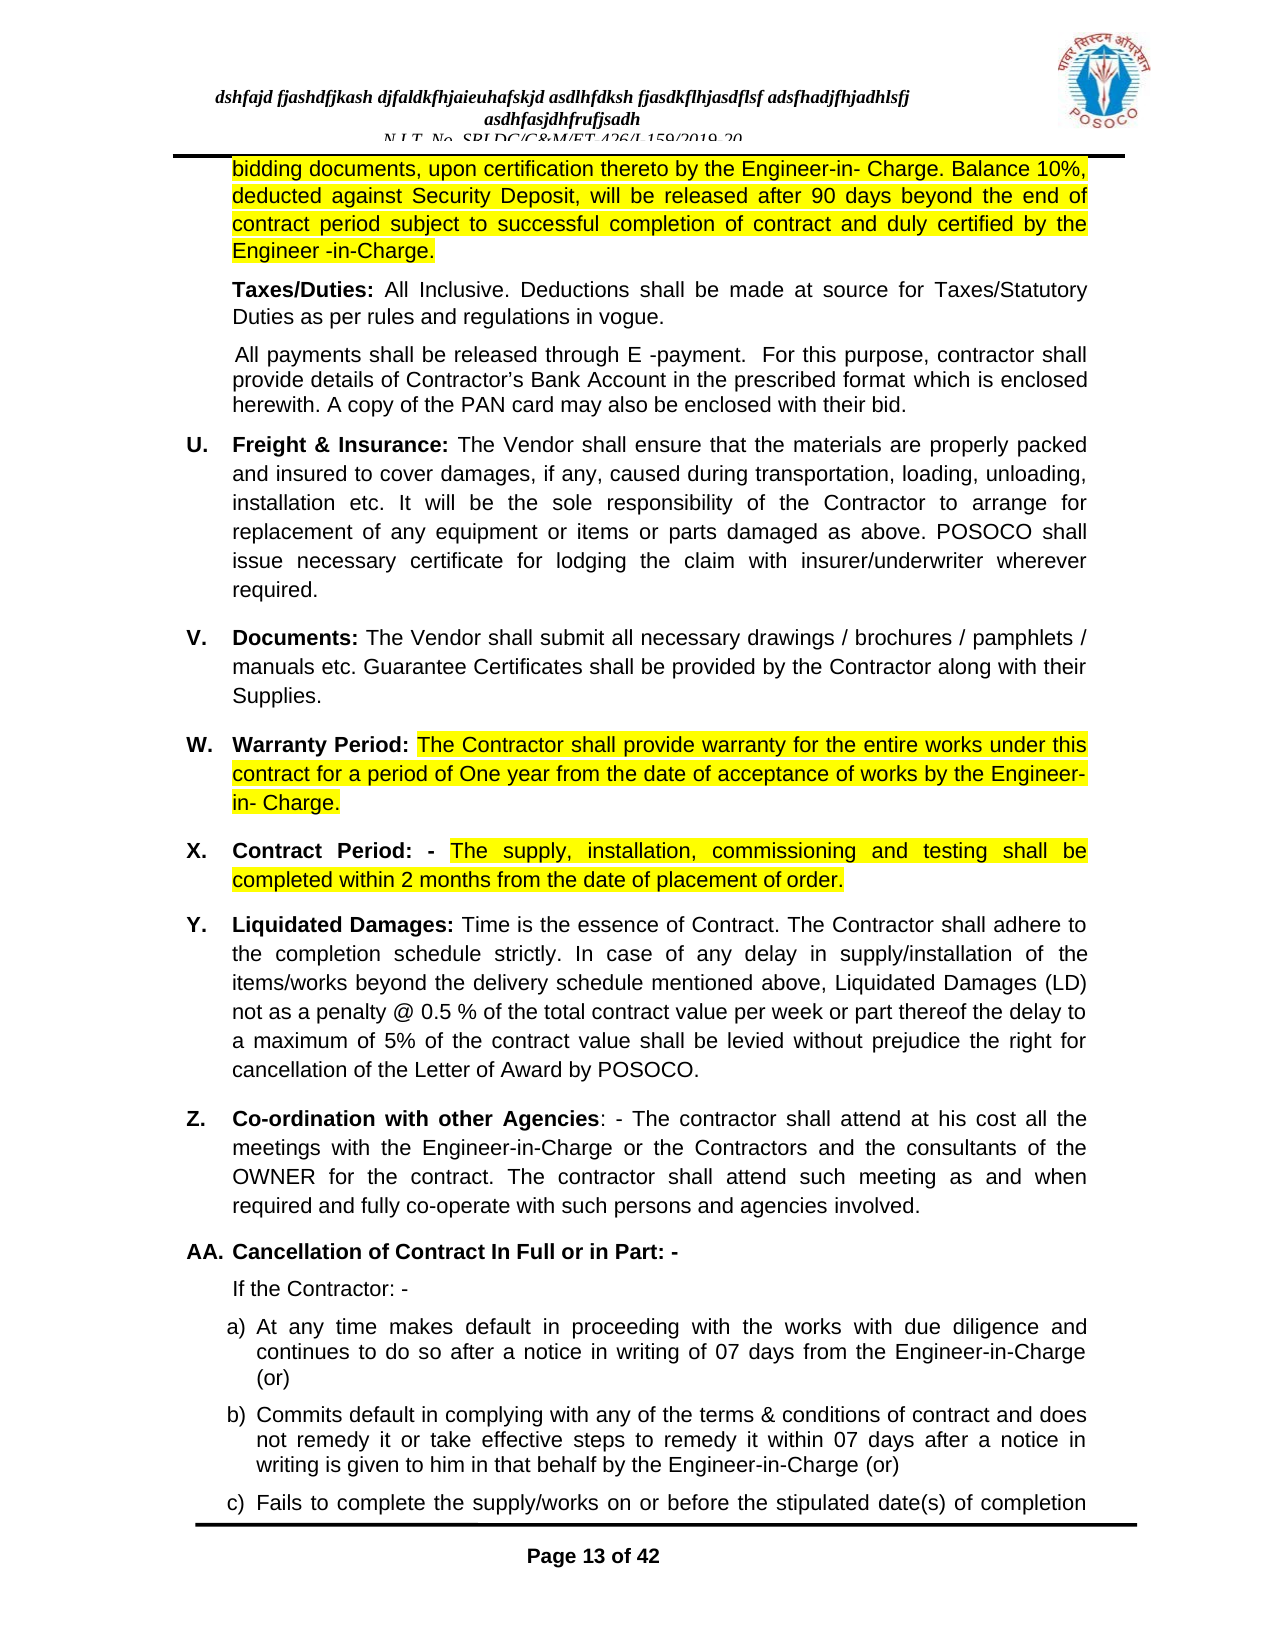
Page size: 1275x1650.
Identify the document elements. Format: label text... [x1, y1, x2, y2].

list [227, 1490, 1088, 1515]
list Documents: The Vendor shall submit all necessary drawings / brochures / pamphlets / manuals etc. Guarantee Certificates shall be provided by the Contractor along with their Supplies. [186, 625, 1088, 708]
list Cancellation of Contract In Full or in Part: - [186, 1239, 1150, 1264]
list Liquidated Damages: Time is the essence of Contract. The Contractor shall adhere to the completion schedule strictly. In case of any delay in supply/installation of the items/works beyond the delivery schedule mentioned above, Liquidated Damages (LD) not as a penalty @ 0.5 % of the total contract value per week or part thereof the delay to a maximum of 5% of the contract value shall be levied without prejudice the right for cancellation of the Letter of Award by POSOCO. [186, 912, 1088, 1082]
text All payments shall be released through E -payment. For this purpose, contractor shall provide details of Contractor’s Bank Account in the prescribed format which is enclosed herewith. A copy of the PAN card may also be enclosed with their bid. [232, 341, 1088, 417]
list At any time makes default in proceeding with the works with due diligence and continues to do so after a notice in writing of 07 days from the Engineer-in-Charge (or) [226, 1314, 1088, 1390]
picture [1057, 32, 1151, 129]
list Contract Period: - The supply, installation, commissioning and testing shall be completed within 2 months from the date of placement of order. [186, 838, 1088, 892]
list Co-ordination with other Agencies: - The contractor shall attend at his cost all the meetings with the Engineer-in-Charge or the Contractors and the consultants of the OWNER for the contract. The contractor shall attend such meeting as and when required and fully co-operate with such persons and agencies involved. [186, 1106, 1088, 1218]
list Freight & Insurance: The Vendor shall ensure that the materials are properly packed and insured to cover damages, if any, caused during transportation, loading, unloading, installation etc. It will be the sole responsibility of the Contractor to arrange for replacement of any equipment or items or parts damaged as above. POSOCO shall issue necessary certificate for lodging the claim with insurer/underwriter wherever required. [186, 432, 1088, 602]
list Warranty Period: The Contractor shall provide warranty for the entire works under this contract for a period of One year from the date of acceptance of works by the Engineer-in- Charge. [186, 731, 1088, 814]
text Taxes/Duties: All Inclusive. Deductions shall be made at source for Taxes/Statutory Duties as per rules and regulations in vogue. [232, 277, 1088, 329]
list Commits default in complying with any of the terms & conditions of contract and does not remedy it or take effective steps to remedy it within 07 days after a notice in writing is given to him in that behalf by the Engineer-in-Charge (or) [227, 1402, 1088, 1478]
text If the Contractor: - [232, 1276, 1150, 1301]
